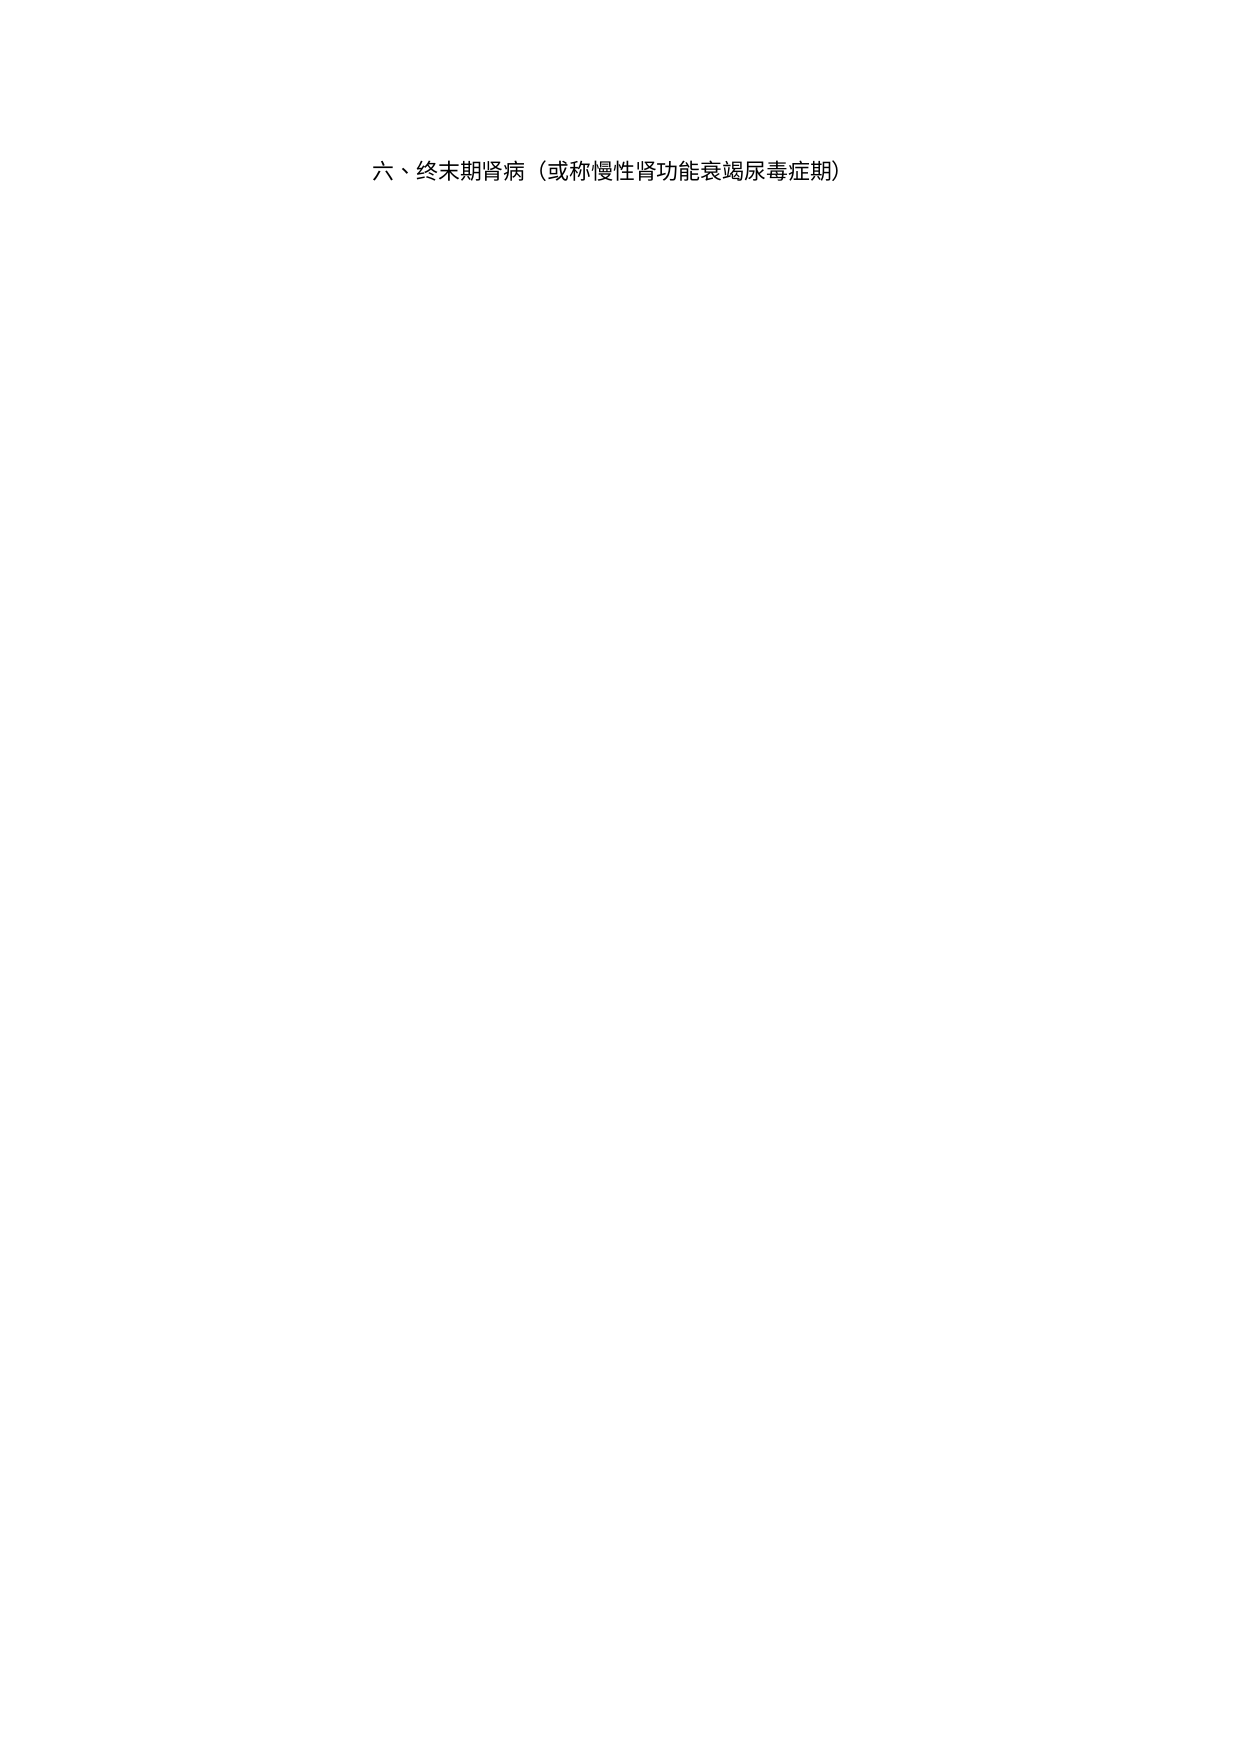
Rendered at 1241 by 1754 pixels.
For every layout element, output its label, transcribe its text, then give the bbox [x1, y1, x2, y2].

text 六、终末期肾病（或称慢性肾功能衰竭尿毒症期） [372, 156, 1115, 186]
